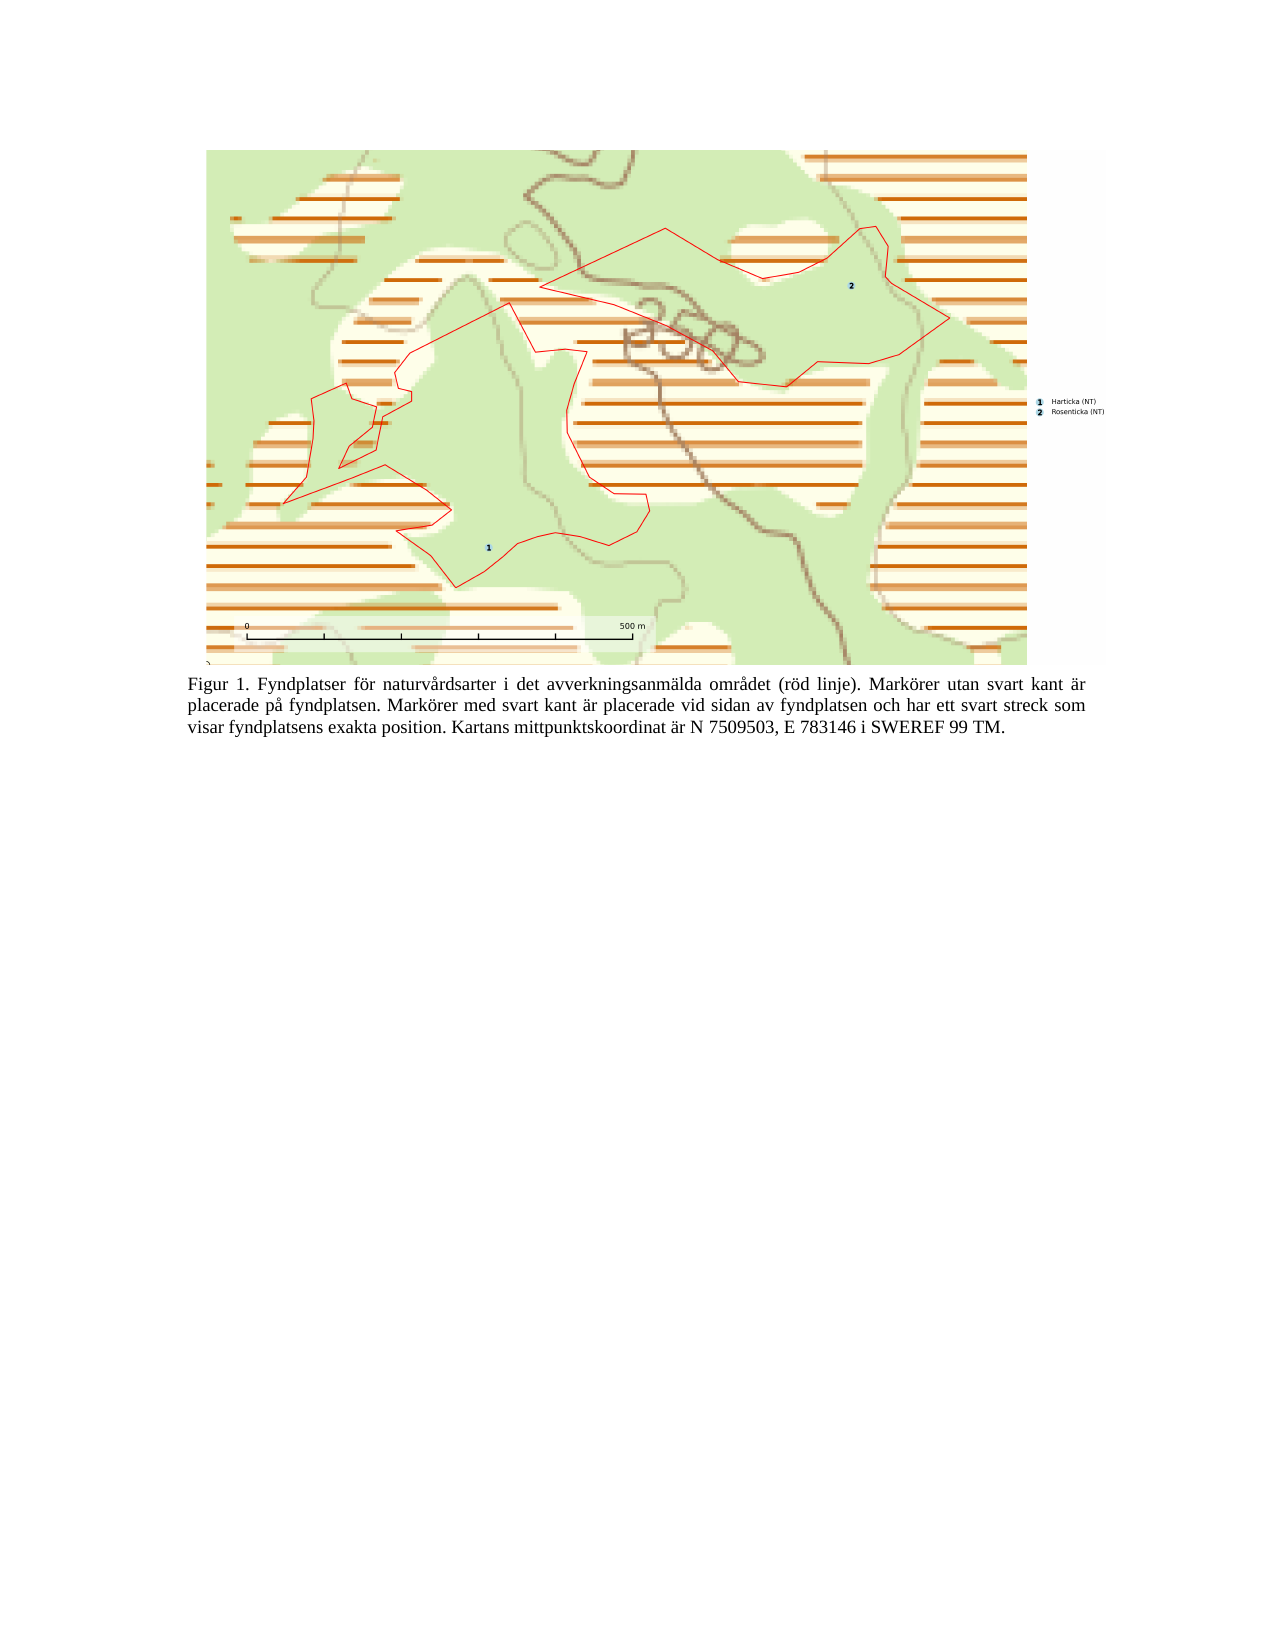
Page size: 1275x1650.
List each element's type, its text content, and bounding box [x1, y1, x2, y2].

text Figur 1. Fyndplatser för naturvårdsarter i det avverkningsanmälda området (röd linje). Markörer utan svart kant är placerade på fyndplatsen. Markörer med svart kant är placerade vid sidan av fyndplatsen och har ett svart streck som visar fyndplatsens exakta position. Kartans mittpunktskoordinat är N 7509503, E 783146 i SWEREF 99 TM. [187, 673, 1087, 737]
picture [206, 150, 1107, 665]
